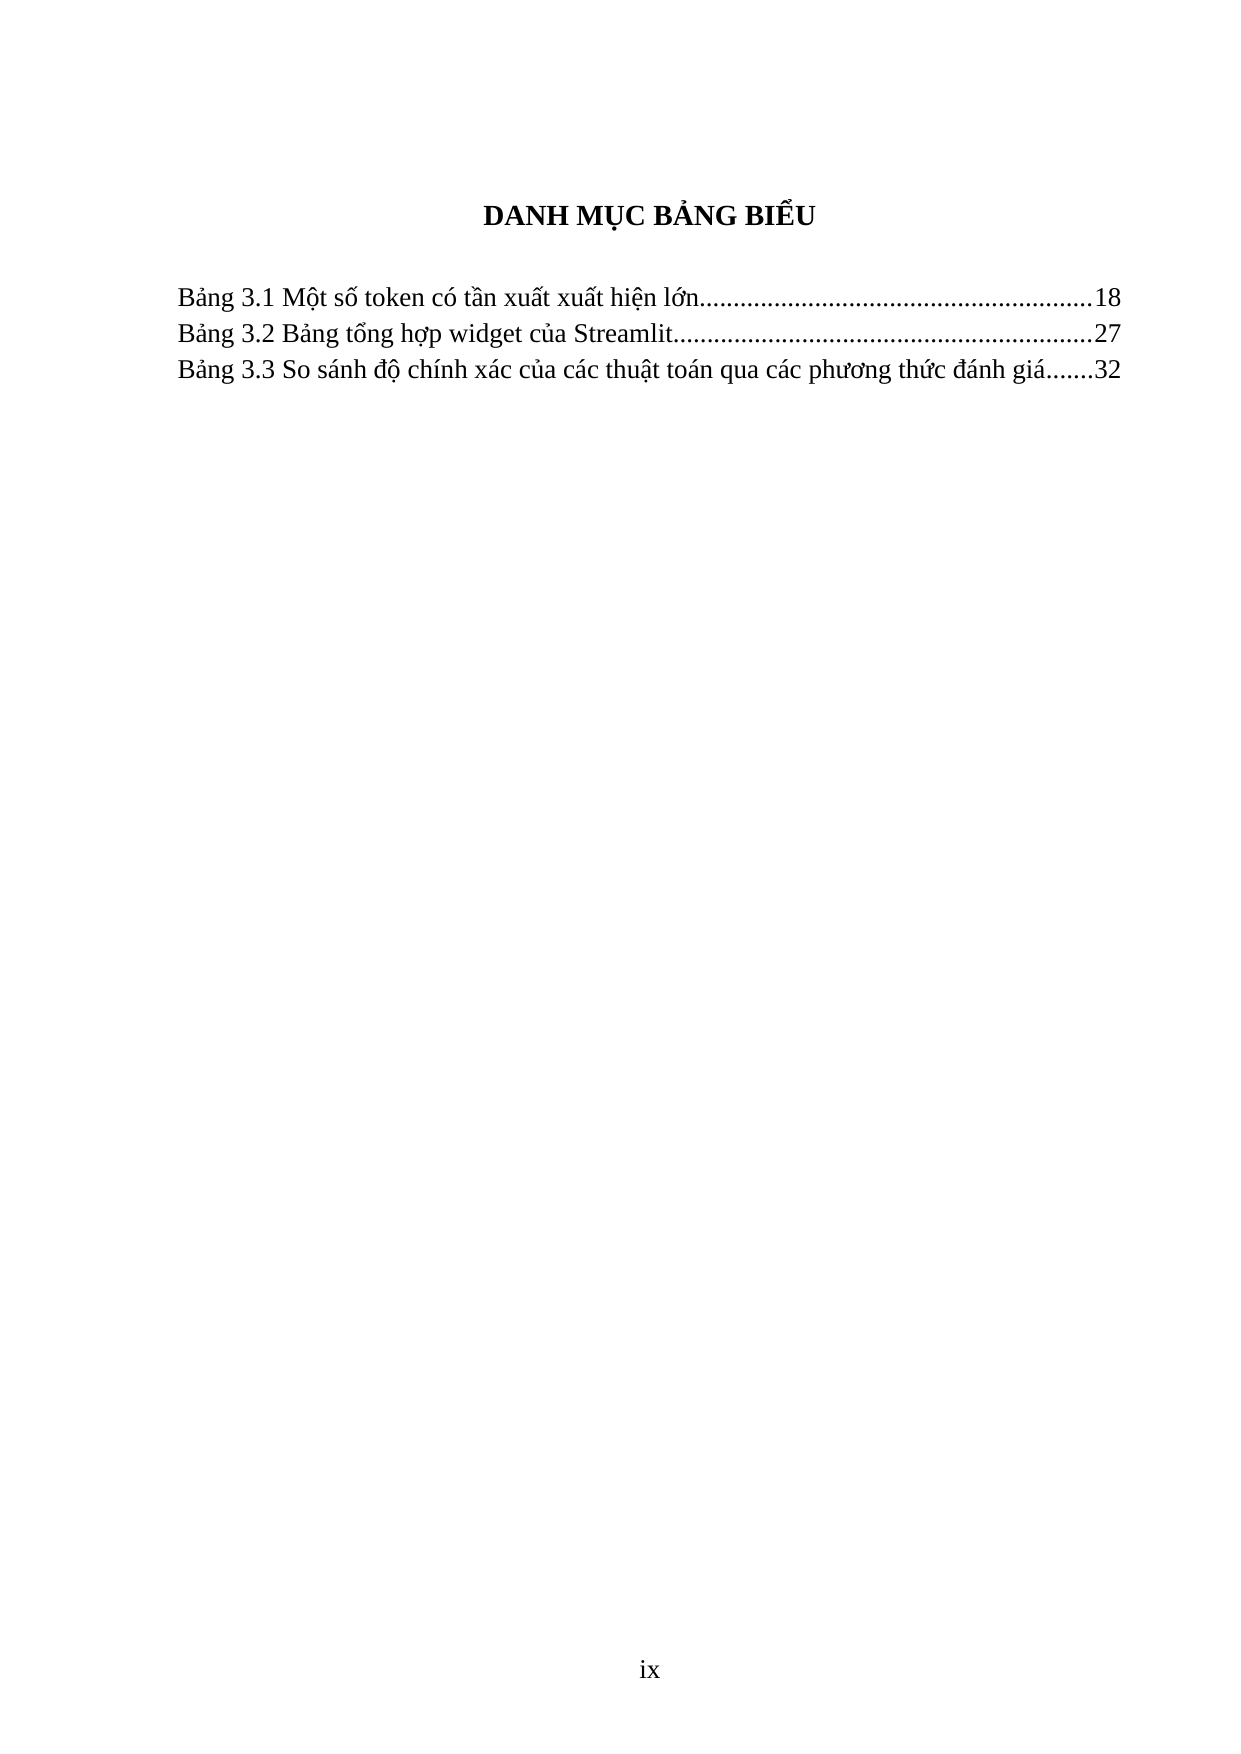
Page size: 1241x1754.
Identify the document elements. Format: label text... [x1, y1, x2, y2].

text Bảng 3.3 So sánh độ chính xác của các thuật toán qua các phương thức đánh giá 32 [177, 353, 1122, 384]
text Bảng 3.1 Một số token có tần xuất xuất hiện lớn 18 [177, 281, 1122, 312]
subtitle DANH MỤC BẢNG BIỂU [177, 198, 1122, 231]
text Bảng 3.2 Bảng tổng hợp widget của Streamlit 27 [177, 317, 1122, 348]
